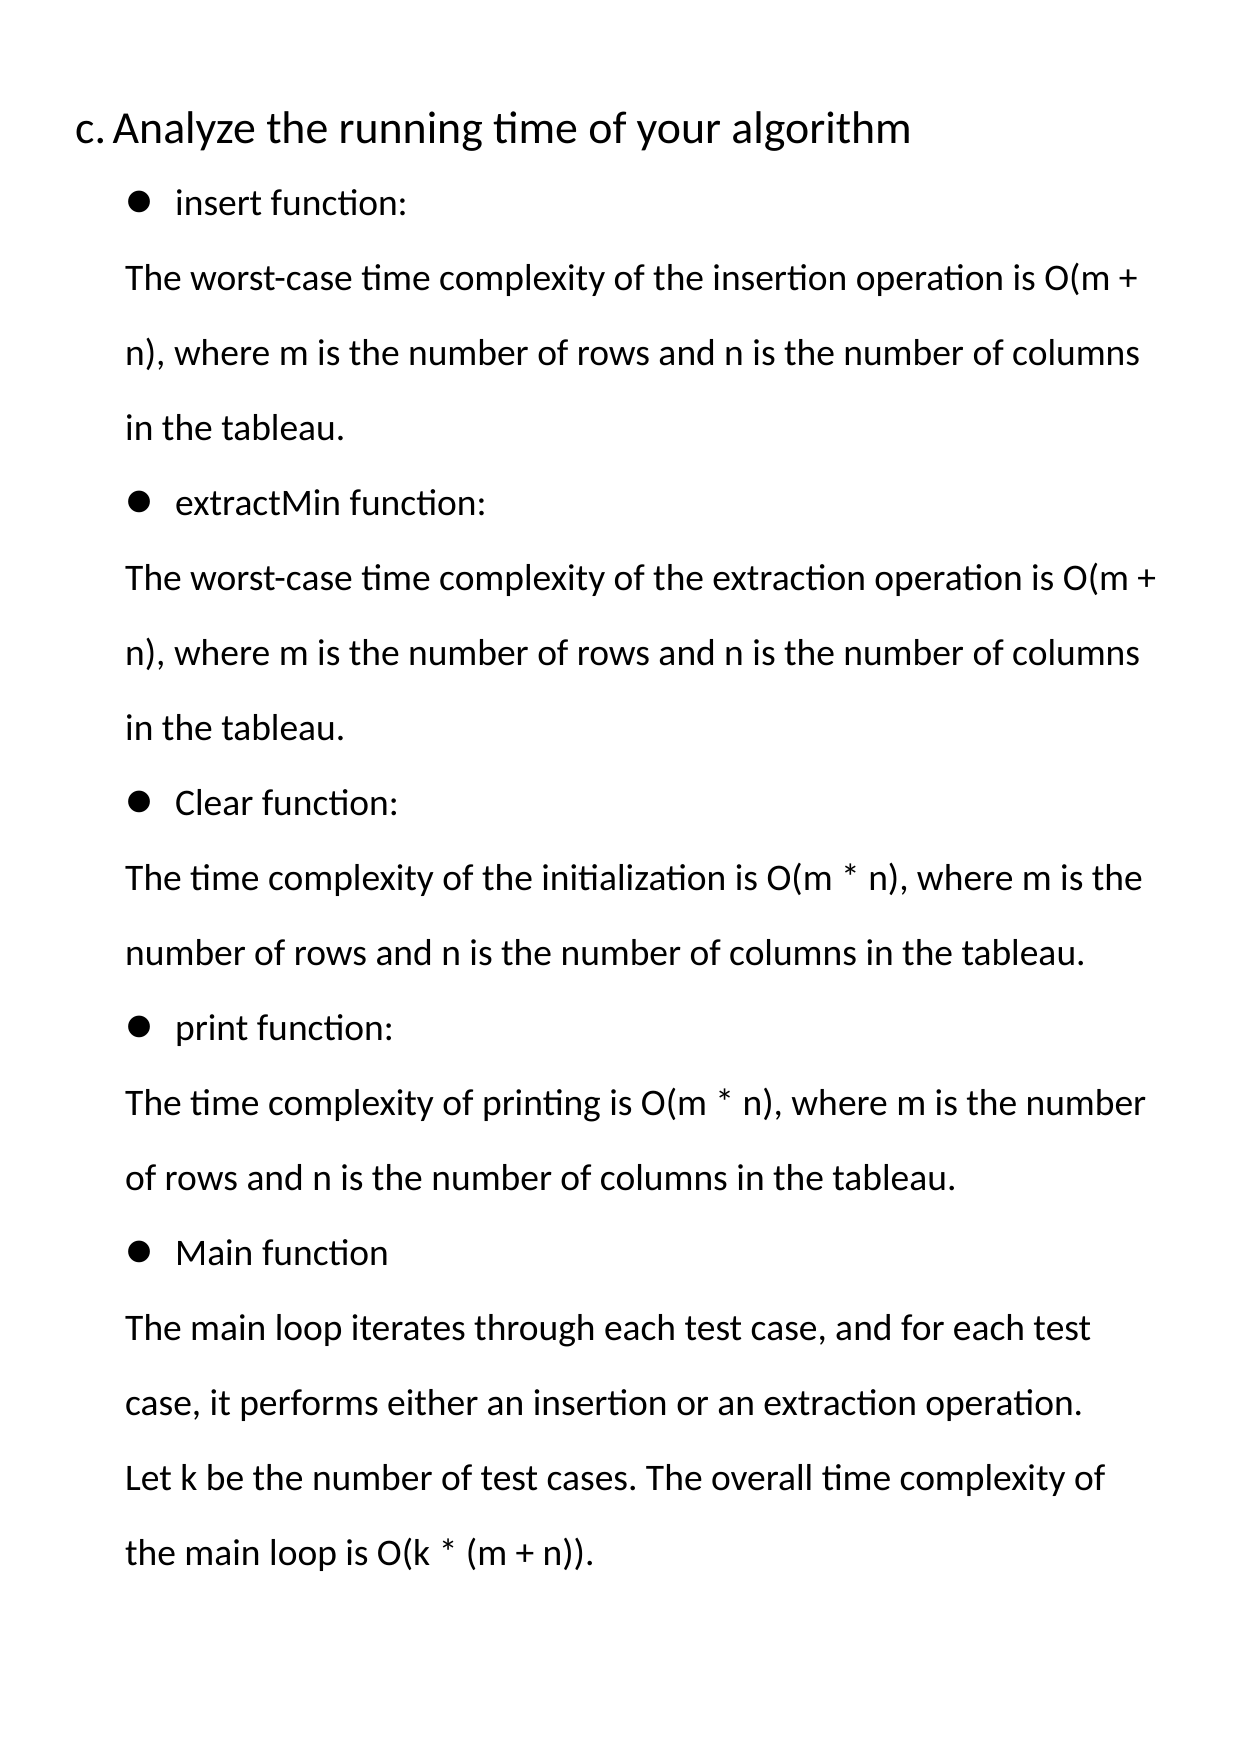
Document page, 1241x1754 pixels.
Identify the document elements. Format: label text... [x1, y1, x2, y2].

list extractMin function: [125, 464, 1165, 539]
list The time complexity of the initialization is O(m * n), where m is the number of rows and n is the number of columns in the tableau. [125, 839, 1165, 989]
list print function: [125, 989, 1165, 1064]
text Let k be the number of test cases. The overall time complexity of the main loop is O(k * (m + n)). [125, 1439, 1165, 1589]
list The worst-case time complexity of the extraction operation is O(m + n), where m is the number of rows and n is the number of columns in the tableau. [125, 539, 1165, 764]
list The time complexity of printing is O(m * n), where m is the number of rows and n is the number of columns in the tableau. [125, 1064, 1165, 1214]
list Clear function: [125, 764, 1165, 839]
list The main loop iterates through each test case, and for each test case, it performs either an insertion or an extraction operation. [125, 1289, 1165, 1439]
list The worst-case time complexity of the insertion operation is O(m + n), where m is the number of rows and n is the number of columns in the tableau. [125, 239, 1165, 464]
list Main function [125, 1214, 1165, 1289]
list Analyze the running time of your algorithm [75, 89, 1165, 164]
list insert function: [125, 164, 1165, 239]
